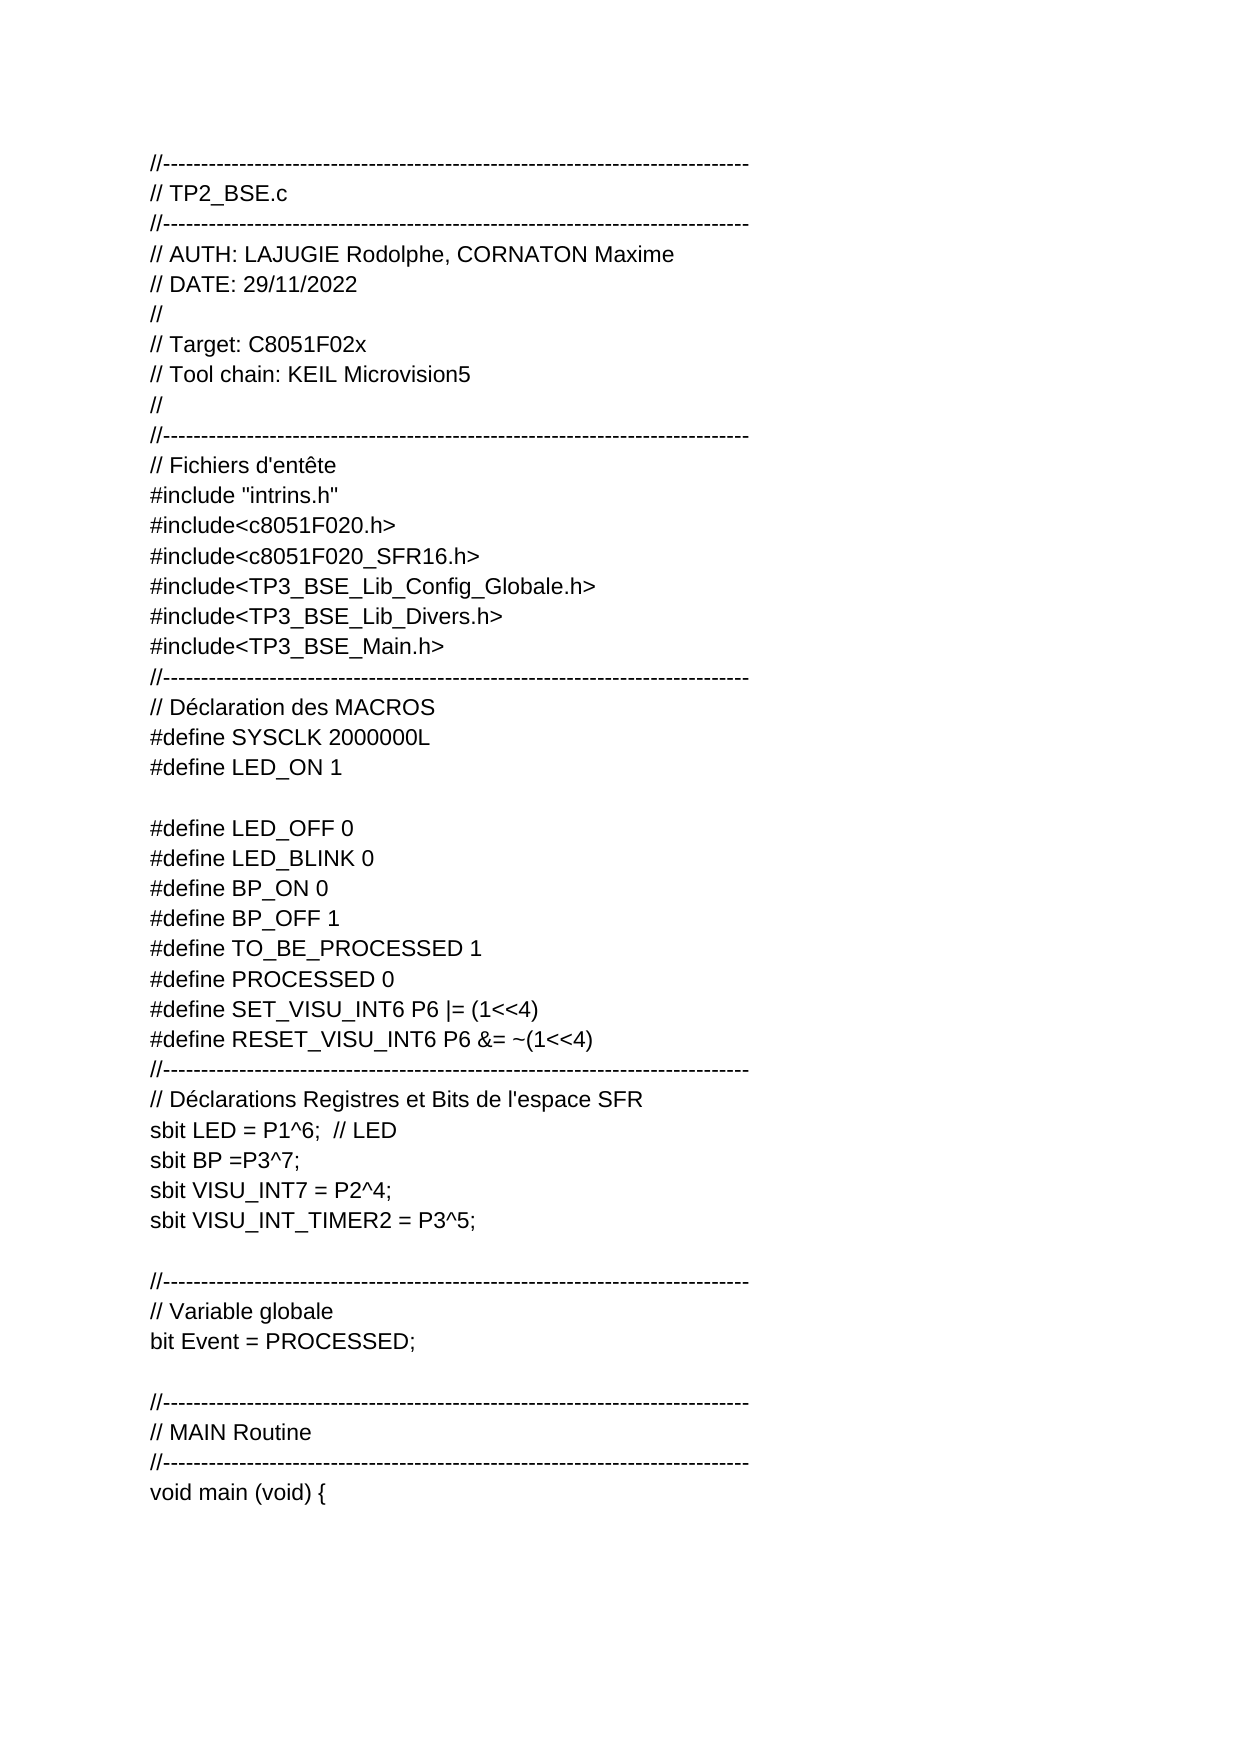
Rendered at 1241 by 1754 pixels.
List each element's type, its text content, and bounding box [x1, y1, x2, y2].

text //----------------------------------------------------------------------------- [150, 1056, 1090, 1083]
text // [150, 301, 1090, 327]
text // MAIN Routine [150, 1419, 1090, 1445]
text #define TO_BE_PROCESSED 1 [150, 935, 1090, 962]
text #include<TP3_BSE_Main.h> [150, 633, 1090, 660]
text void main (void) { [150, 1479, 1090, 1506]
text //----------------------------------------------------------------------------- [150, 1388, 1090, 1415]
text #include<TP3_BSE_Lib_Config_Globale.h> [150, 573, 1090, 599]
text #define SET_VISU_INT6 P6 |= (1<<4) [150, 996, 1090, 1022]
text // [150, 392, 1090, 418]
text //----------------------------------------------------------------------------- [150, 210, 1090, 237]
text // Target: C8051F02x [150, 331, 1090, 358]
text #include "intrins.h" [150, 482, 1090, 509]
text bit Event = PROCESSED; [150, 1328, 1090, 1354]
text #define LED_BLINK 0 [150, 845, 1090, 871]
text // DATE: 29/11/2022 [150, 271, 1090, 297]
text #define BP_OFF 1 [150, 905, 1090, 932]
text // Fichiers d'entête [150, 452, 1090, 478]
text //----------------------------------------------------------------------------- [150, 663, 1090, 690]
text //----------------------------------------------------------------------------- [150, 422, 1090, 448]
text // AUTH: LAJUGIE Rodolphe, CORNATON Maxime [150, 241, 1090, 267]
text // Déclarations Registres et Bits de l'espace SFR [150, 1086, 1090, 1113]
text // TP2_BSE.c [150, 180, 1090, 207]
text #define LED_OFF 0 [150, 814, 1090, 841]
text sbit LED = P1^6; // LED [150, 1117, 1090, 1143]
text sbit VISU_INT7 = P2^4; [150, 1177, 1090, 1203]
text #include<TP3_BSE_Lib_Divers.h> [150, 603, 1090, 629]
text #define BP_ON 0 [150, 875, 1090, 901]
text //----------------------------------------------------------------------------- [150, 1268, 1090, 1294]
text // Déclaration des MACROS [150, 694, 1090, 720]
text #define LED_ON 1 [150, 754, 1090, 781]
text #include<c8051F020.h> [150, 512, 1090, 539]
text //----------------------------------------------------------------------------- [150, 1449, 1090, 1475]
text // Tool chain: KEIL Microvision5 [150, 361, 1090, 388]
text // Variable globale [150, 1298, 1090, 1324]
text sbit VISU_INT_TIMER2 = P3^5; [150, 1207, 1090, 1234]
text #define SYSCLK 2000000L [150, 724, 1090, 750]
text #define RESET_VISU_INT6 P6 &= ~(1<<4) [150, 1026, 1090, 1052]
text //----------------------------------------------------------------------------- [150, 150, 1090, 176]
text #define PROCESSED 0 [150, 966, 1090, 992]
text sbit BP =P3^7; [150, 1147, 1090, 1173]
text #include<c8051F020_SFR16.h> [150, 543, 1090, 569]
